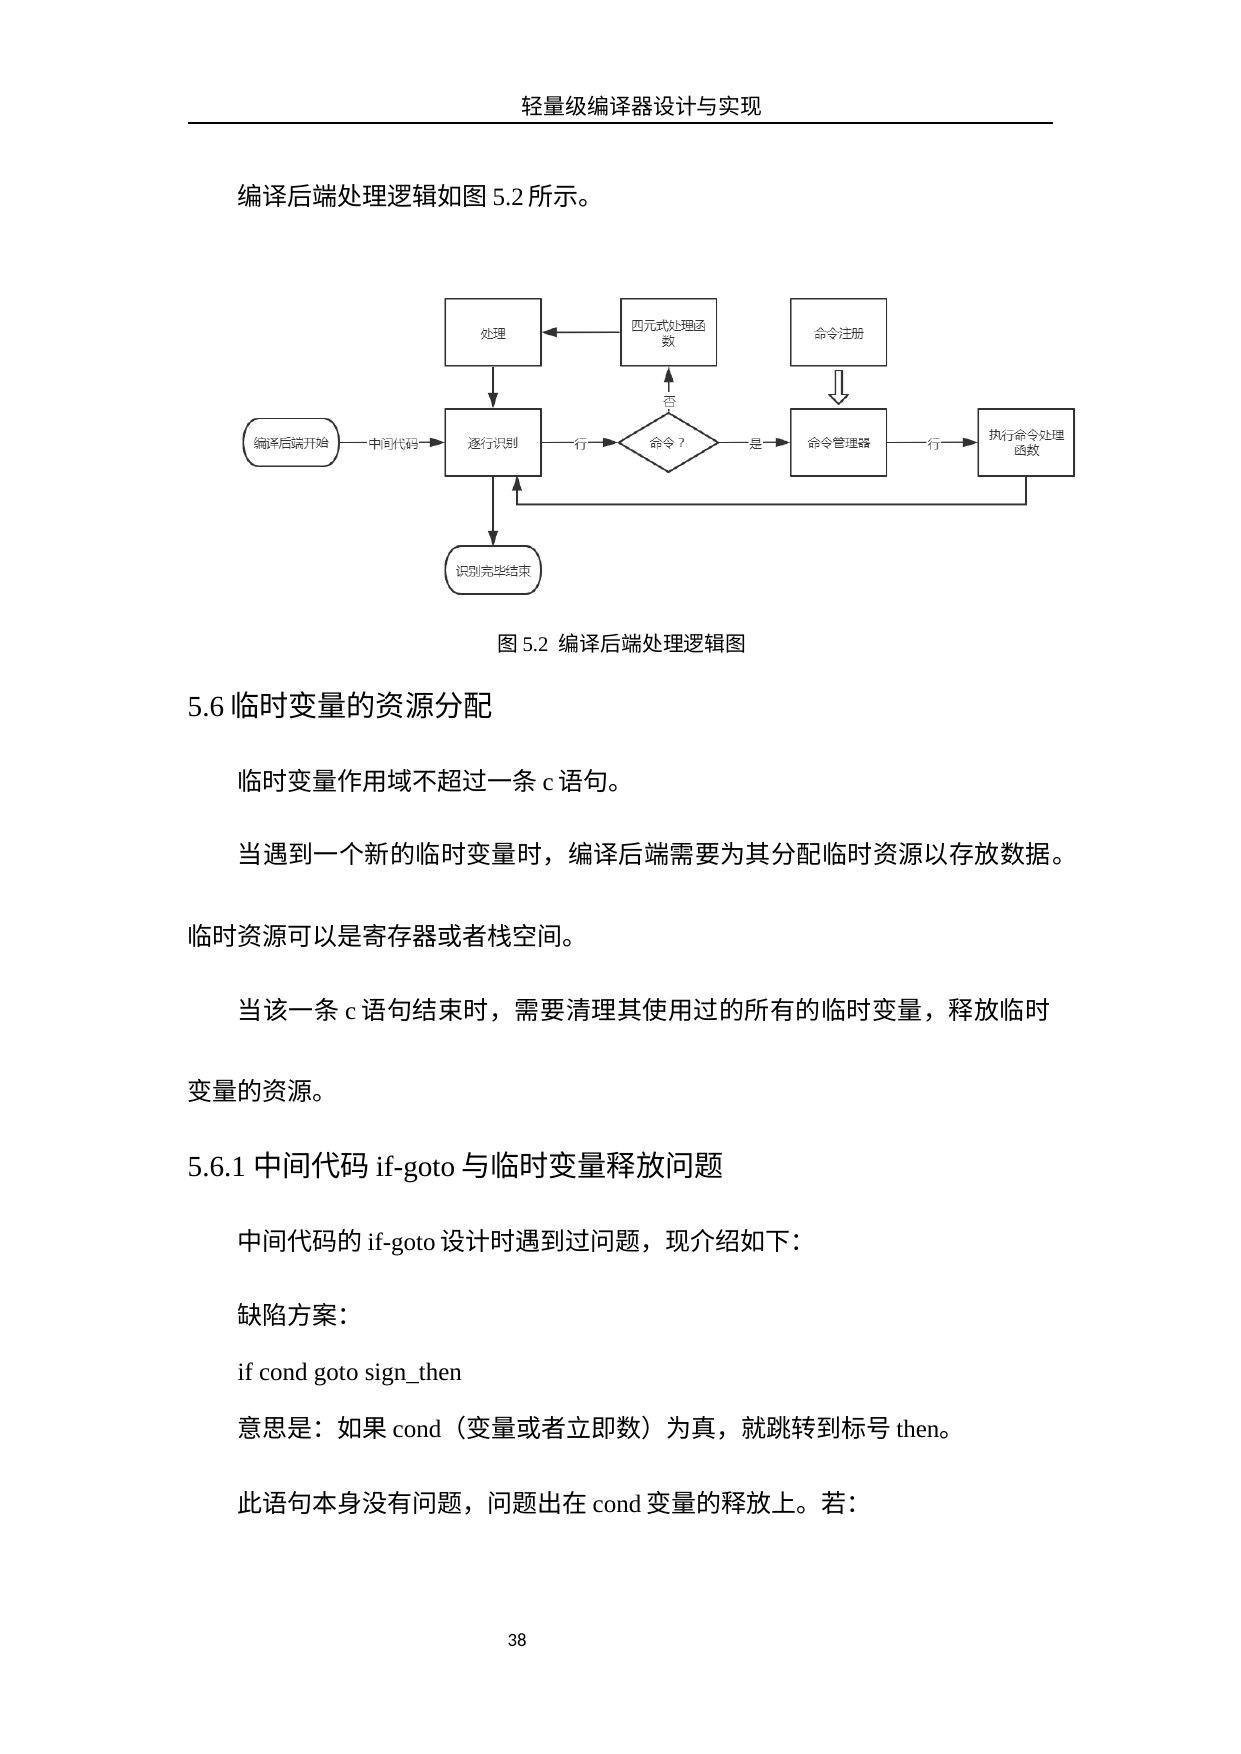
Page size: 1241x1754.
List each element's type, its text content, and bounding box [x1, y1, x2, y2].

subtitle 5.6临时变量的资源分配 [187, 671, 960, 736]
text 意思是：如果cond（变量或者立即数）为真，就跳转到标号then。 [187, 1394, 1053, 1459]
text 当遇到一个新的临时变量时，编译后端需要为其分配临时资源以存放数据。临时资源可以是寄存器或者栈空间。 [187, 821, 1053, 967]
picture [231, 268, 1096, 620]
text 中间代码的if-goto设计时遇到过问题，现介绍如下： [187, 1207, 1053, 1272]
text 图5.2 编译后端处理逻辑图 [187, 626, 1053, 658]
subtitle 5.6.1 中间代码if-goto与临时变量释放问题 [187, 1131, 1053, 1196]
text 此语句本身没有问题，问题出在cond变量的释放上。若： [187, 1469, 1053, 1534]
text 临时变量作用域不超过一条c语句。 [187, 747, 1053, 812]
text 编译后端处理逻辑如图5.2所示。 [187, 162, 1053, 227]
text 缺陷方案： [187, 1281, 1053, 1346]
text if cond goto sign_then [187, 1355, 1053, 1387]
text 当该一条c语句结束时，需要清理其使用过的所有的临时变量，释放临时变量的资源。 [187, 976, 1053, 1122]
